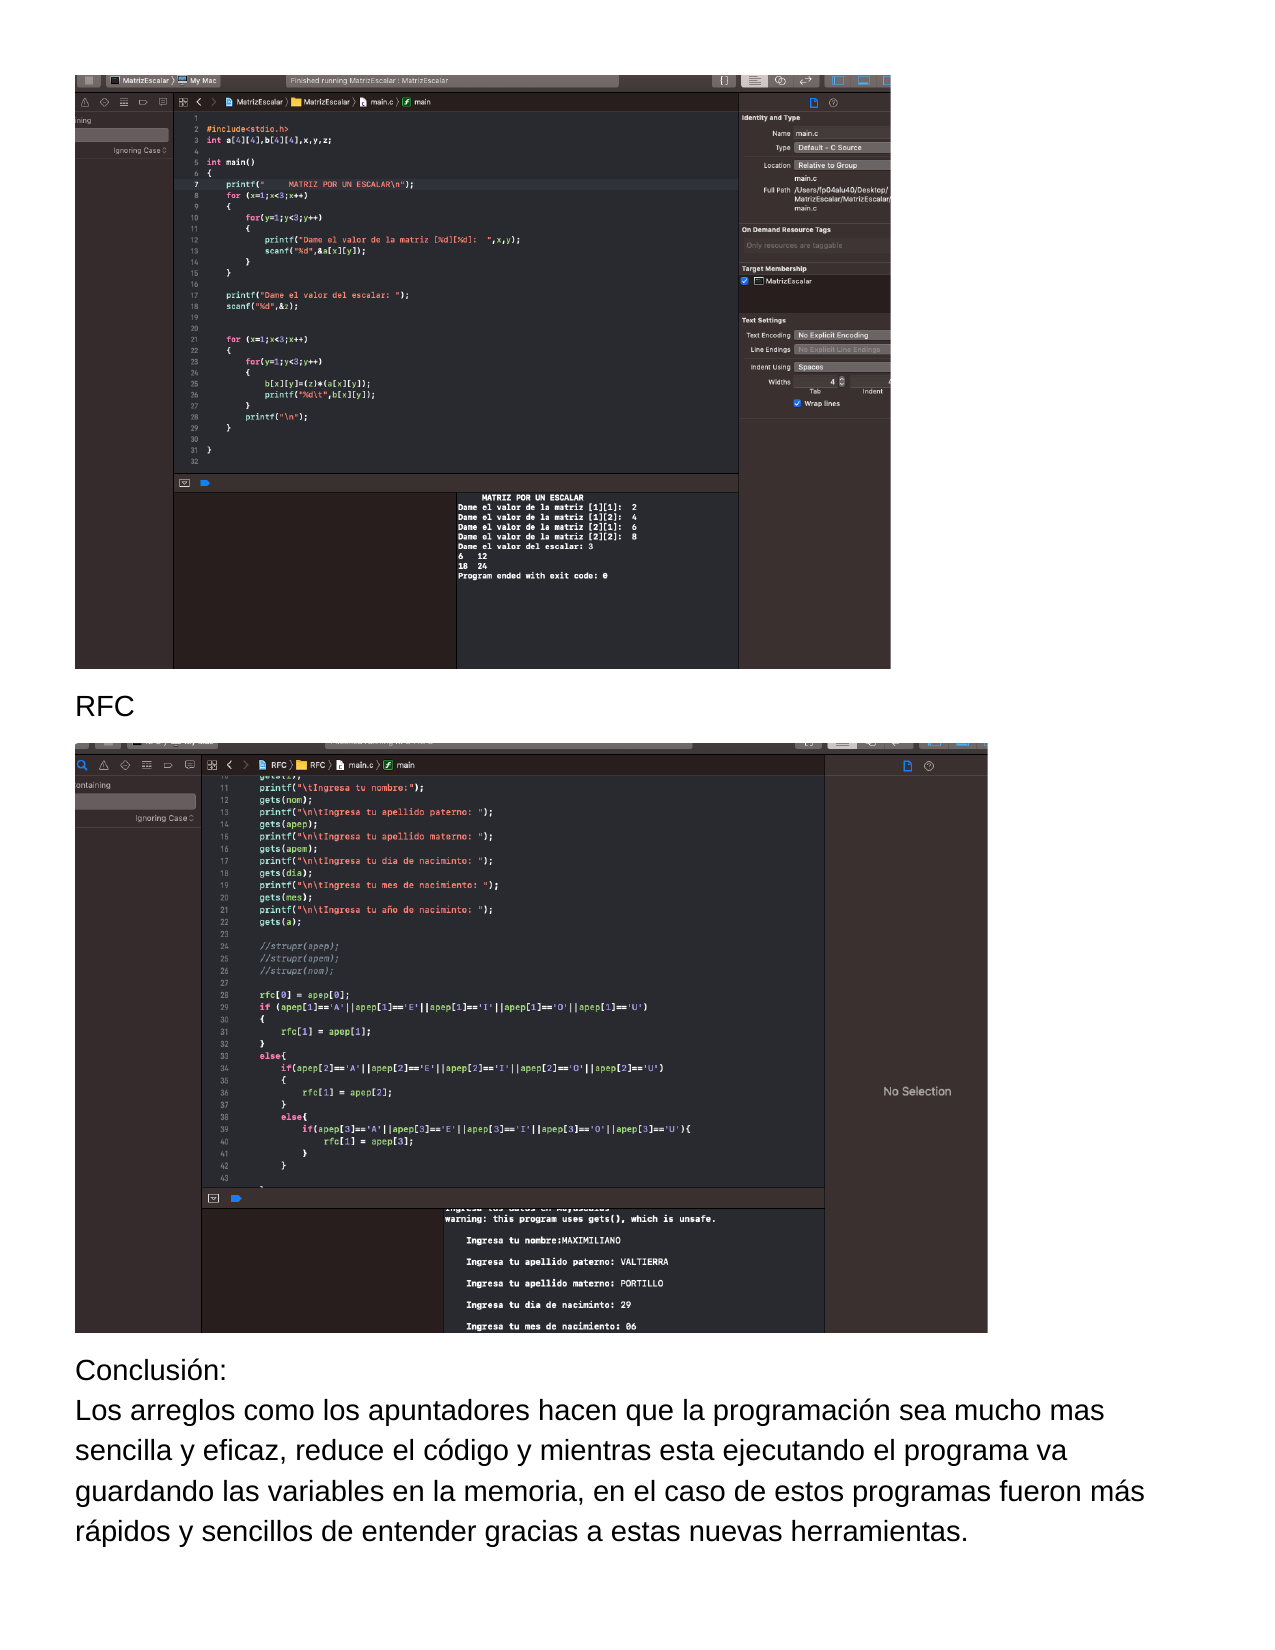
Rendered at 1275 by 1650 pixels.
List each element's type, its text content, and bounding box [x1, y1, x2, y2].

text Conclusión: Los arreglos como los apuntadores hacen que la programación sea mucho mas sencilla y eficaz, reduce el código y mientras esta ejecutando el programa va guardando las variables en la memoria, en el caso de estos programas fueron más rápidos y sencillos de entender gracias a estas nuevas herramientas. [75, 1353, 1200, 1547]
picture [75, 75, 891, 669]
text RFC [75, 689, 1200, 723]
picture [75, 743, 988, 1333]
